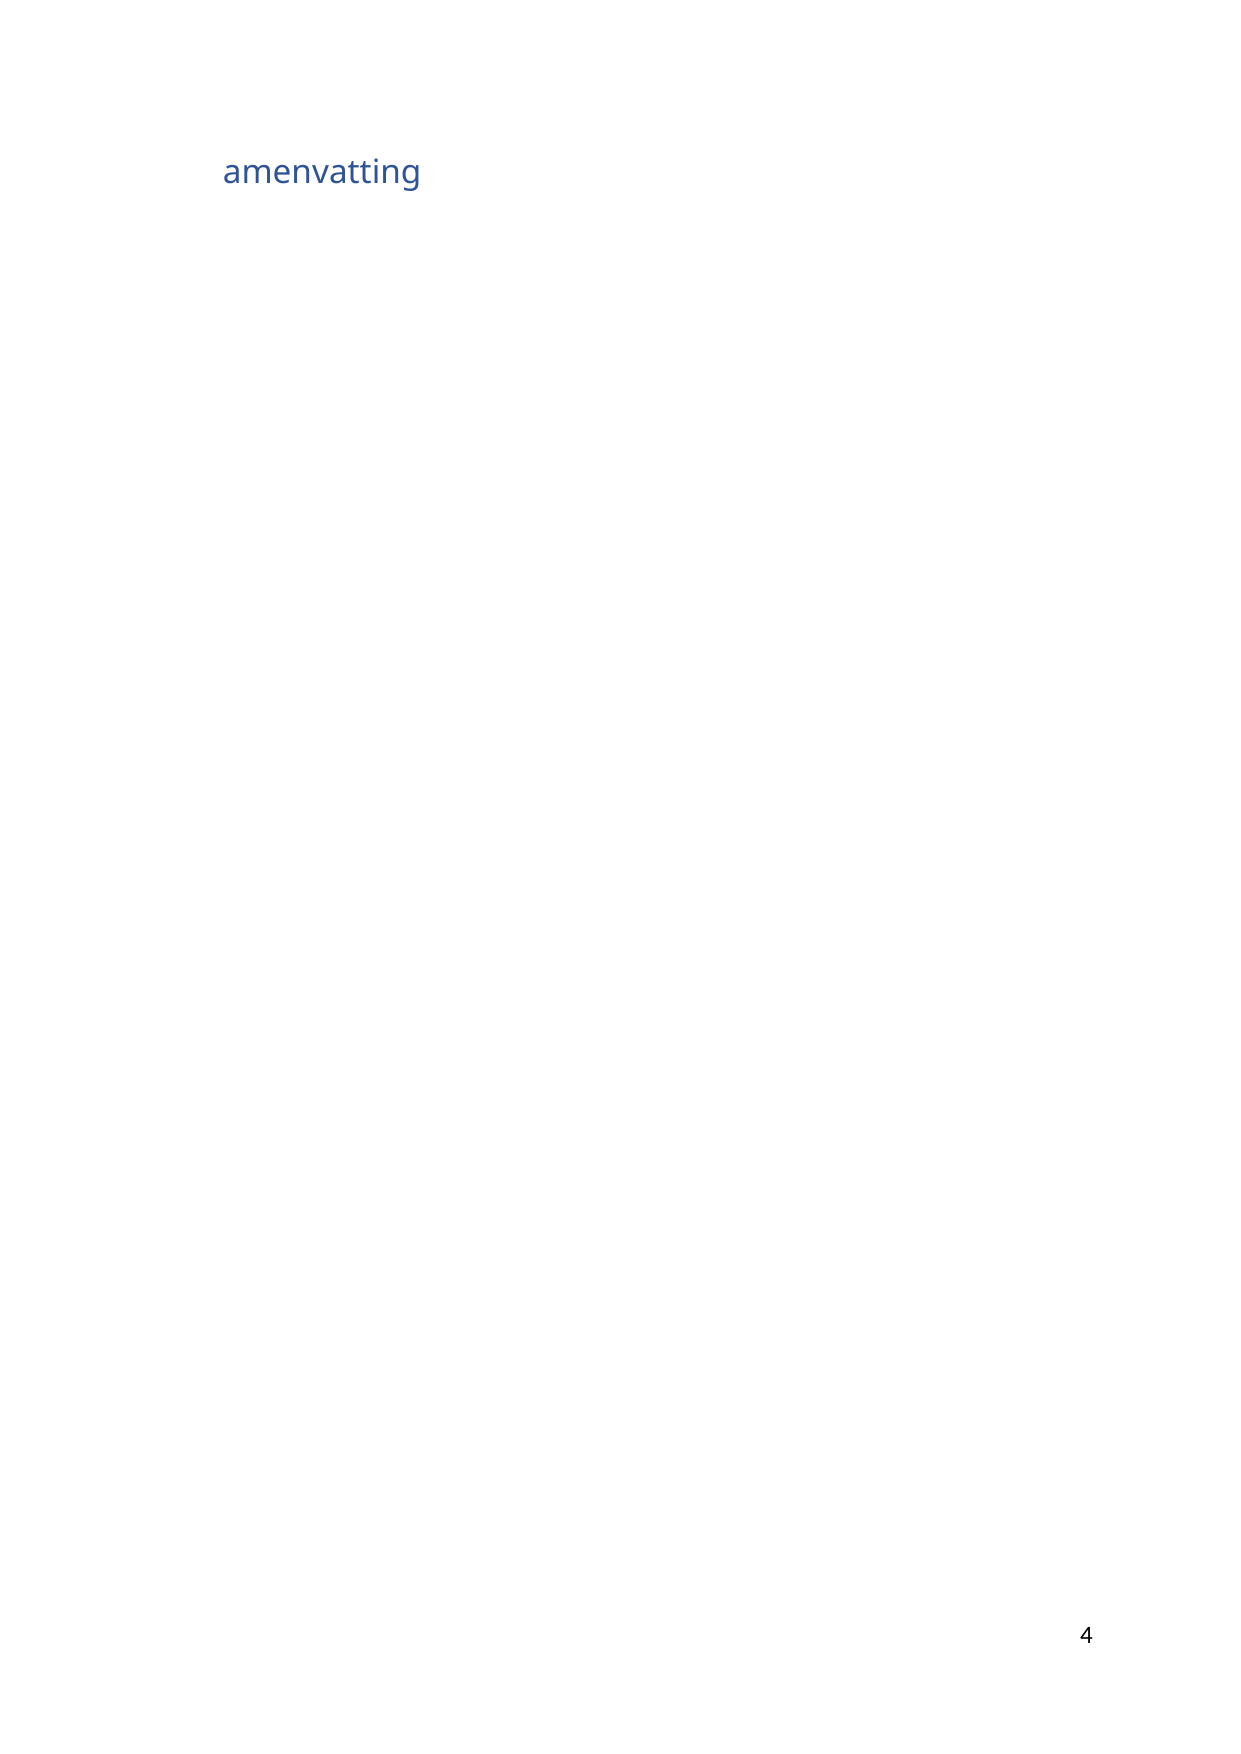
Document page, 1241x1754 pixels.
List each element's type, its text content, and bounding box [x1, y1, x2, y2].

text Samenvatting [185, 148, 1093, 193]
